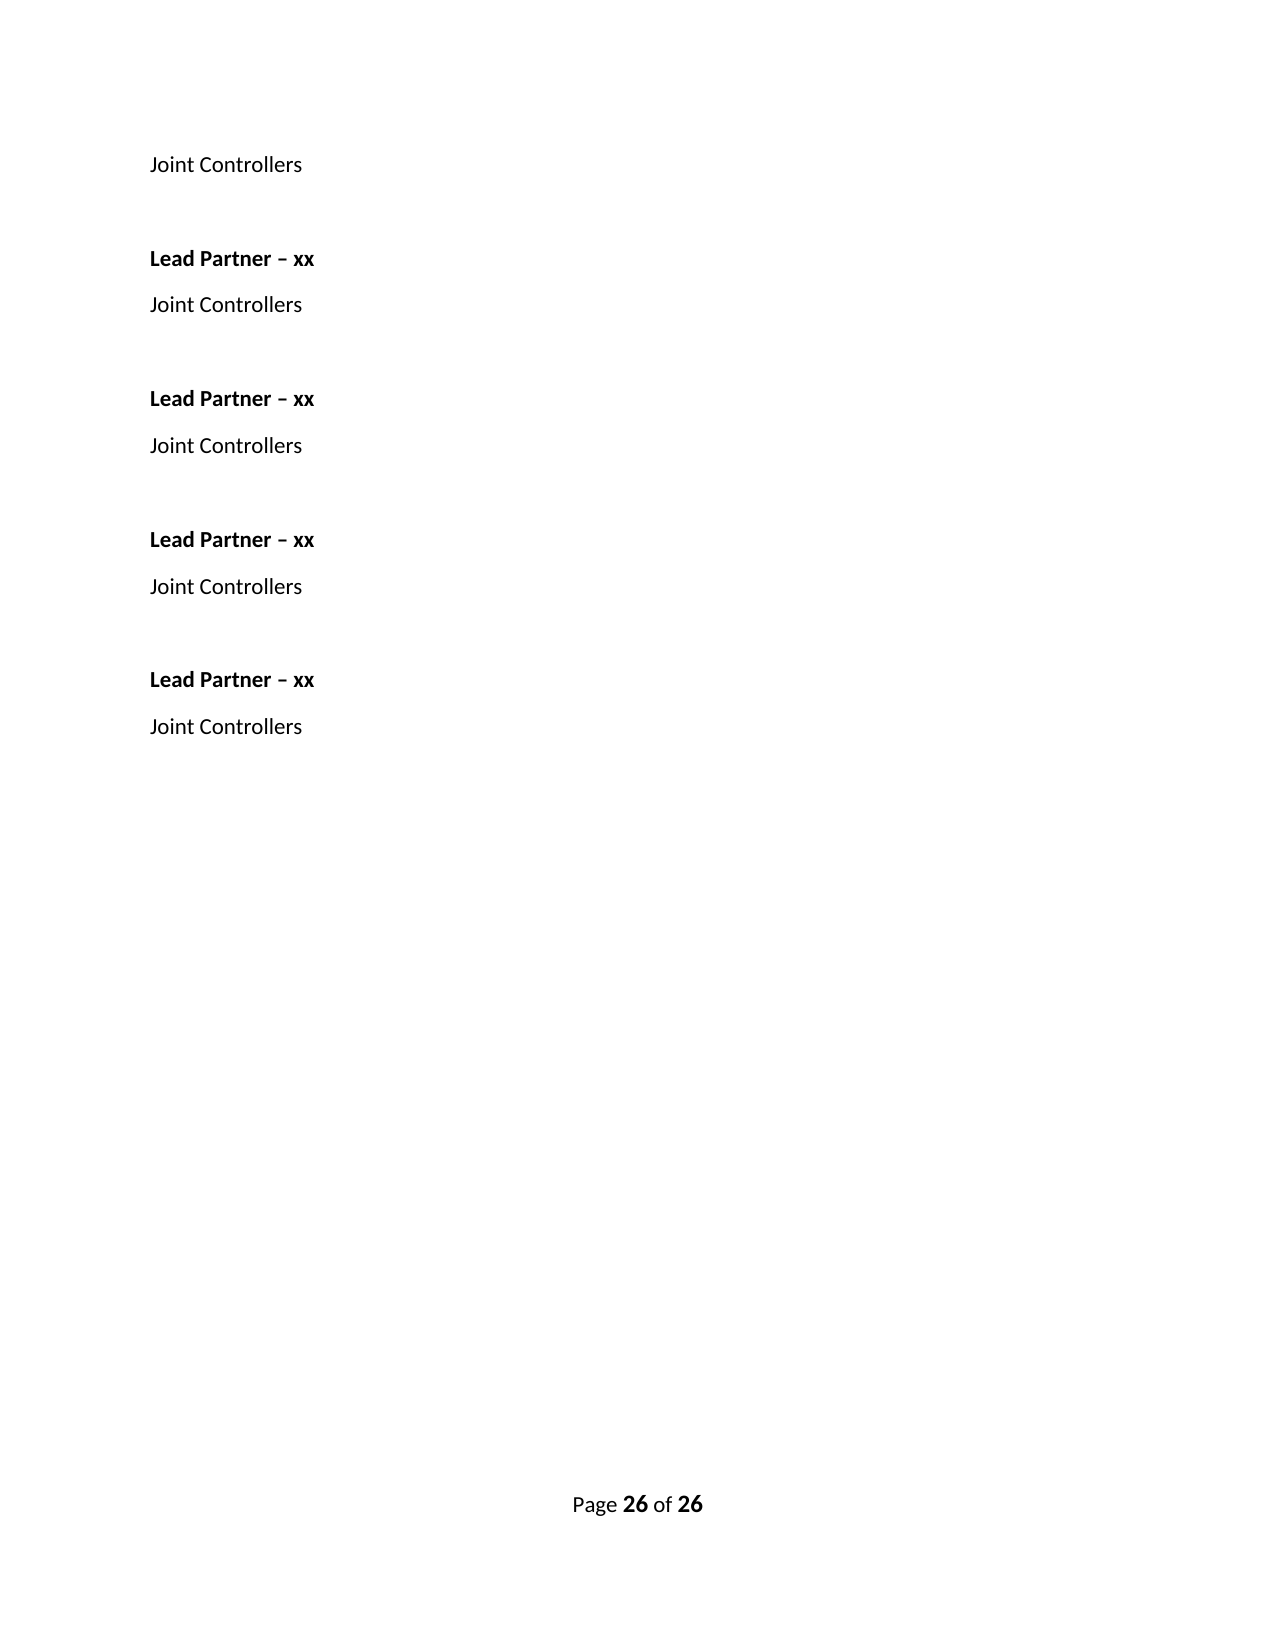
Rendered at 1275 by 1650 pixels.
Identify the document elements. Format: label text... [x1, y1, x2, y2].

text Joint Controllers [150, 572, 1125, 600]
text Lead Partner – xx [150, 666, 1125, 694]
text Lead Partner – xx [150, 244, 1125, 272]
text Lead Partner – xx [150, 525, 1125, 553]
text Joint Controllers [150, 712, 1125, 741]
text Lead Partner – xx [150, 384, 1125, 412]
text Joint Controllers [150, 291, 1125, 319]
text Joint Controllers [150, 431, 1125, 459]
text Joint Controllers [150, 150, 1125, 178]
